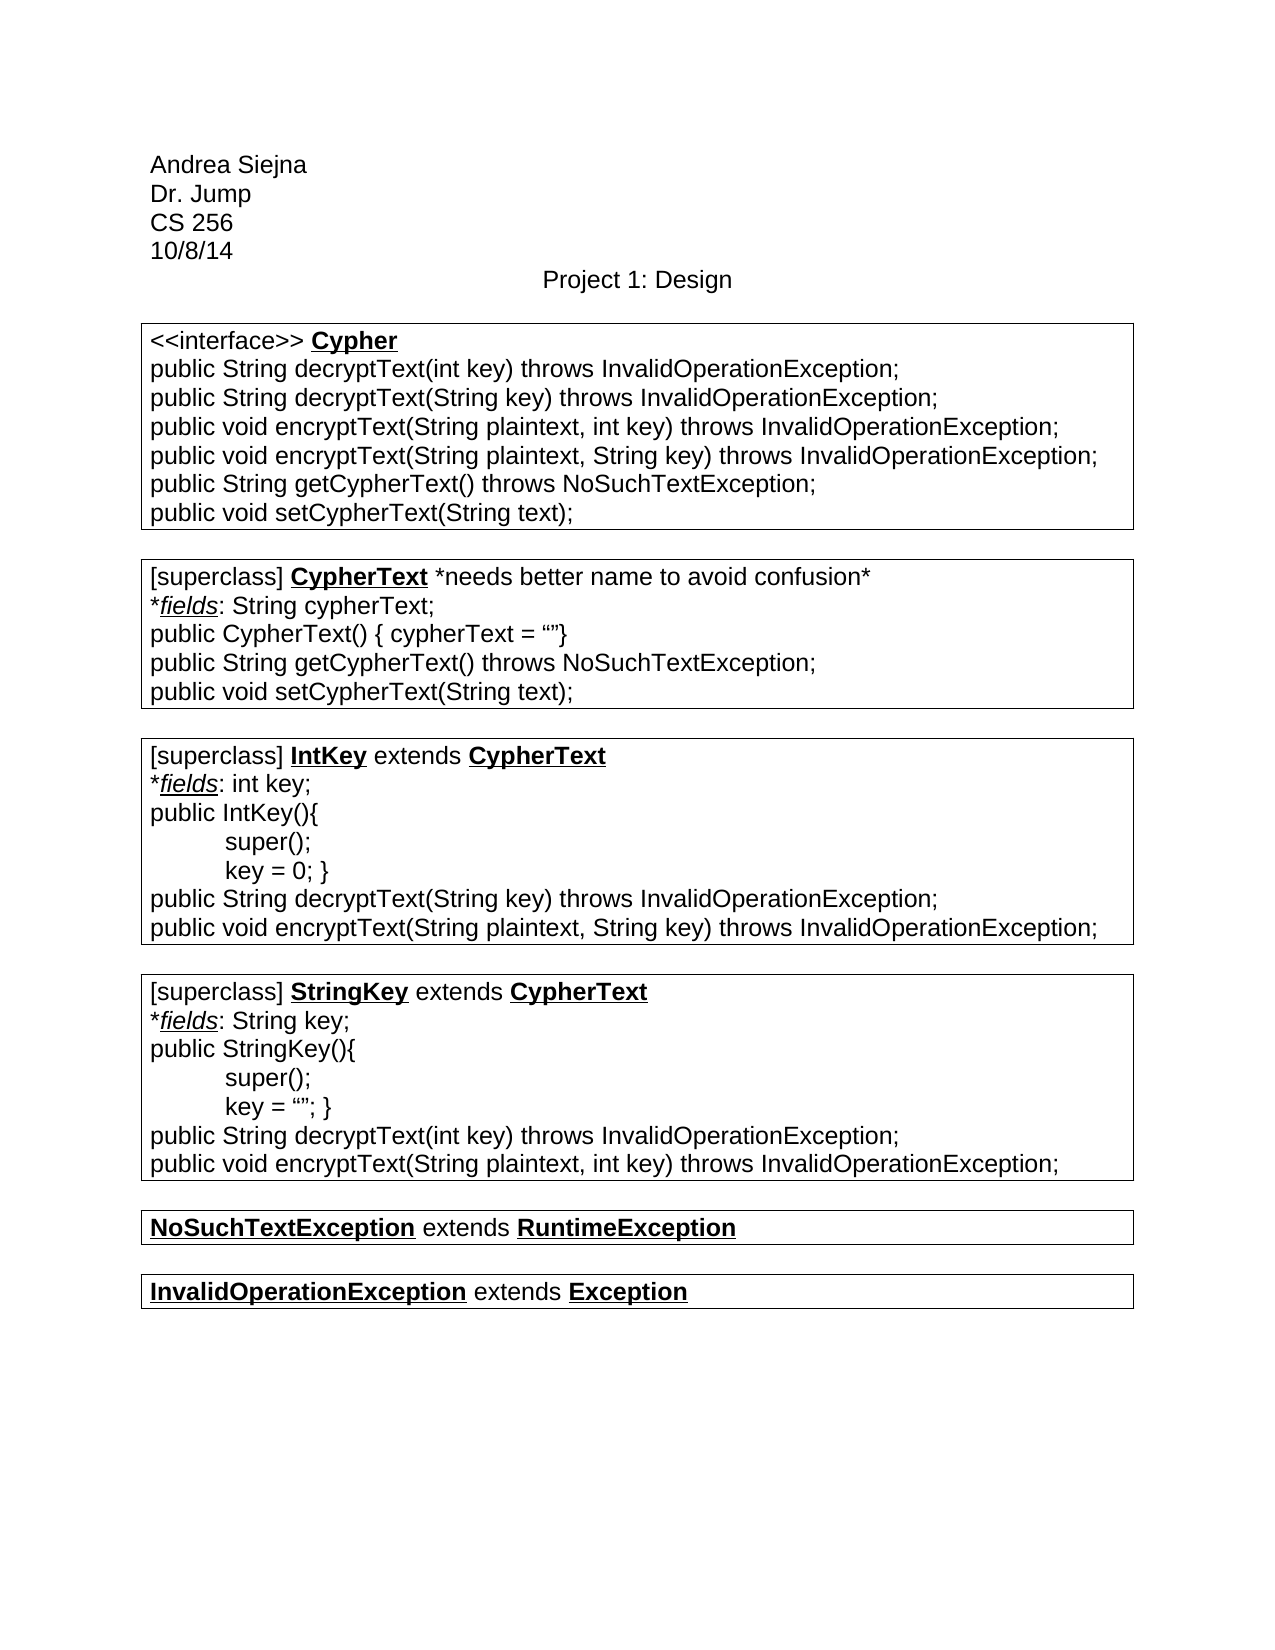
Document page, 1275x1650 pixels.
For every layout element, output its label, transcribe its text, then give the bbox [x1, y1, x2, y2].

text NoSuchTextException extends RuntimeException [142, 1211, 1133, 1244]
text public String getCypherText() throws NoSuchTextException; [150, 469, 1125, 495]
text 10/8/14 [150, 236, 1125, 265]
text *fields: int key; [150, 769, 1125, 798]
text public CypherText() { cypherText = “”} [150, 619, 1125, 648]
text public void encryptText(String plaintext, int key) throws InvalidOperationException; [150, 412, 1125, 441]
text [142, 1146, 1133, 1180]
text public String decryptText(String key) throws InvalidOperationException; [150, 383, 1125, 412]
text public void encryptText(String plaintext, String key) throws InvalidOperationException; [142, 910, 1133, 944]
text Andrea Siejna [150, 150, 1125, 179]
text Dr. Jump [150, 179, 1125, 207]
text Project 1: Design [150, 265, 1125, 294]
text [superclass] CypherText *needs better name to avoid confusion* [142, 560, 1133, 591]
text public void encryptText(String plaintext, String key) throws InvalidOperationException; [150, 441, 1125, 469]
text *fields: String cypherText; [150, 591, 1125, 619]
text public String decryptText(String key) throws InvalidOperationException; [150, 884, 1125, 910]
text key = “”; } [150, 1092, 1125, 1121]
text public StringKey(){ [150, 1034, 1125, 1063]
text key = 0; } [150, 856, 1125, 884]
text *fields: String key; [150, 1006, 1125, 1034]
text public String decryptText(int key) throws InvalidOperationException; [150, 1121, 1125, 1146]
text [superclass] StringKey extends CypherText [142, 975, 1133, 1006]
text CS 256 [150, 207, 1125, 236]
text public String getCypherText() throws NoSuchTextException; [150, 648, 1125, 674]
text <<interface>> Cypher public String decryptText(int key) throws InvalidOperationException; [142, 324, 1133, 383]
text super(); [150, 827, 1125, 856]
text public IntKey(){ [150, 798, 1125, 827]
text public void setCypherText(String text); [142, 495, 1133, 529]
text public void setCypherText(String text); [142, 674, 1133, 708]
text [superclass] IntKey extends CypherText [142, 739, 1133, 769]
text super(); [150, 1063, 1125, 1092]
text InvalidOperationException extends Exception [142, 1275, 1133, 1308]
